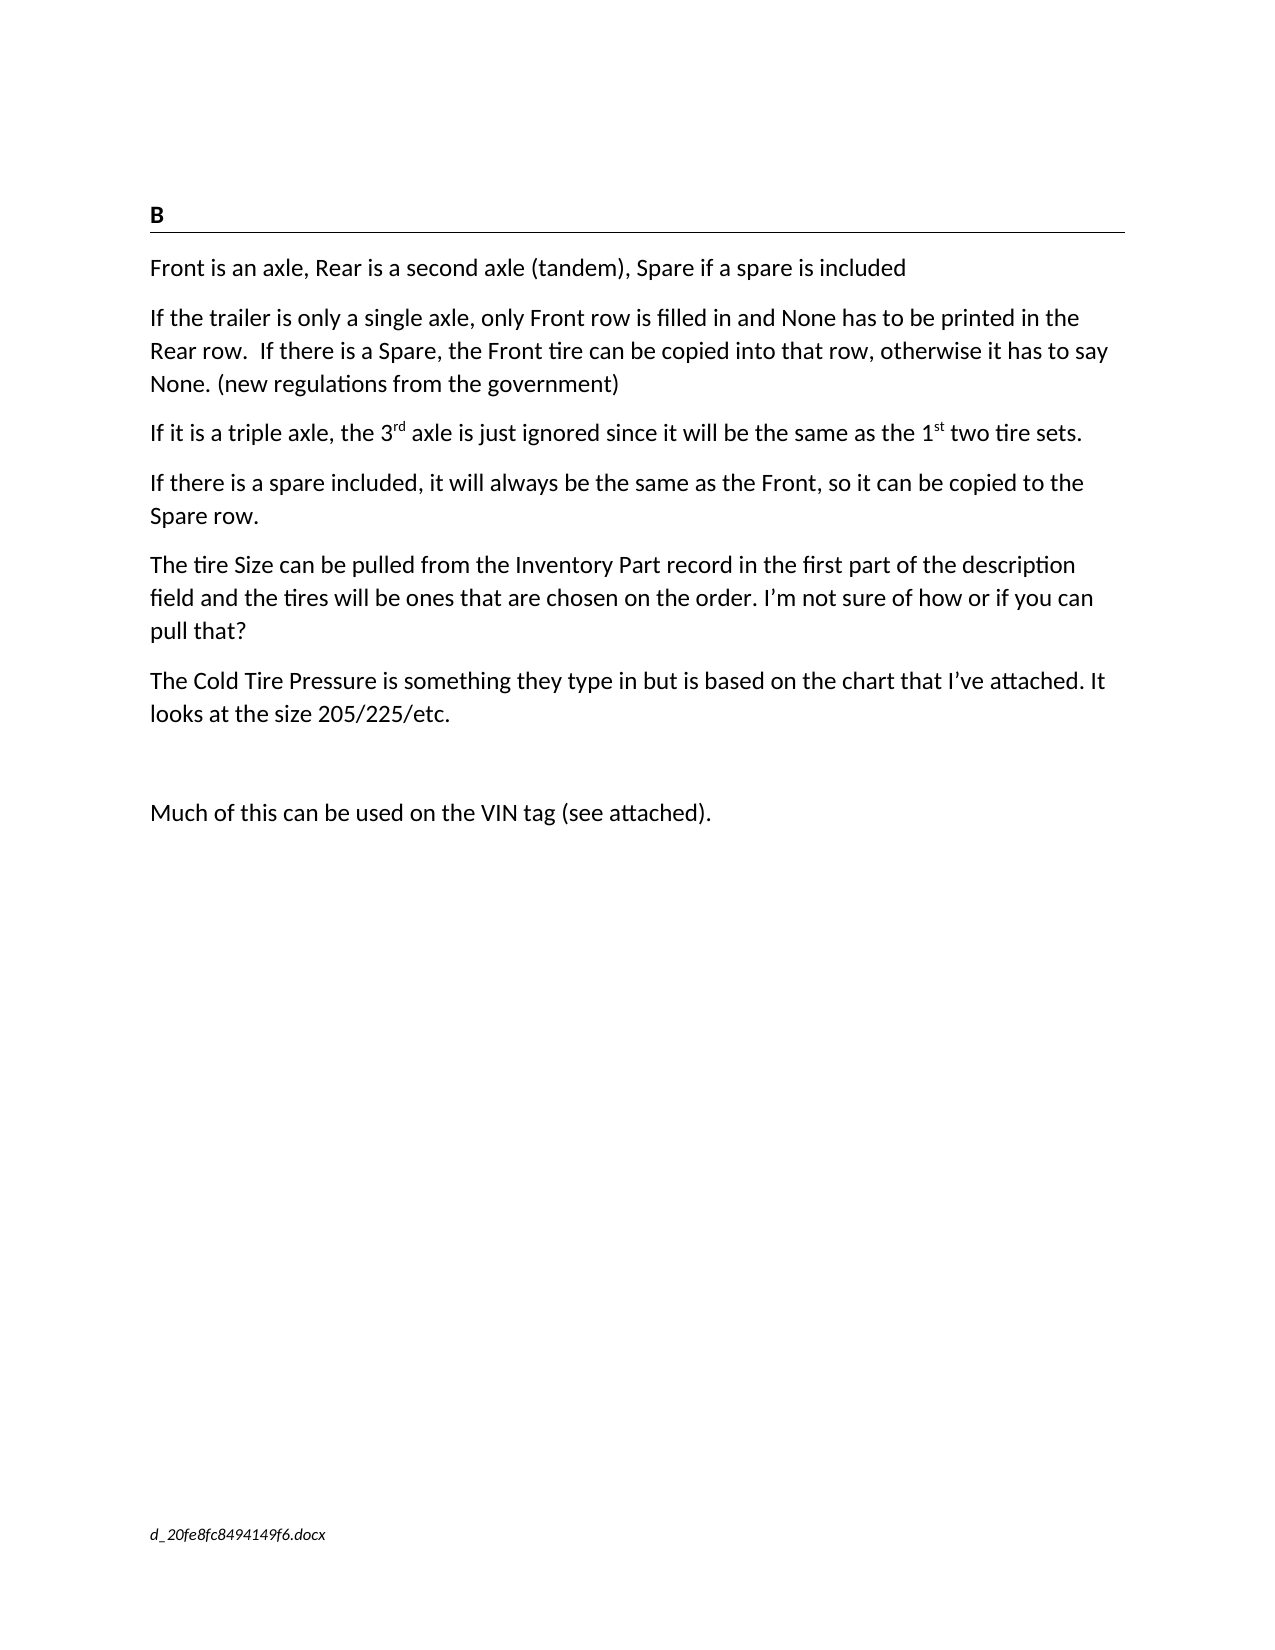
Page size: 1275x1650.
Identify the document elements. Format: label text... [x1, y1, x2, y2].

text B [150, 199, 1125, 232]
text Front is an axle, Rear is a second axle (tandem), Spare if a spare is included [150, 252, 1125, 283]
text If there is a spare included, it will always be the same as the Front, so it can be copied to the Spare row. [150, 467, 1125, 530]
text If the trailer is only a single axle, only Front row is filled in and None has to be printed in the Rear row. If there is a Spare, the Front tire can be copied into that row, otherwise it has to say None. (new regulations from the government) [150, 302, 1125, 398]
text Much of this can be used on the VIN tag (see attached). [150, 797, 1125, 827]
text The Cold Tire Pressure is something they type in but is based on the chart that I’ve attached. It looks at the size 205/225/etc. [150, 665, 1125, 728]
text The tire Size can be pulled from the Inventory Part record in the first part of the description field and the tires will be ones that are chosen on the order. I’m not sure of how or if you can pull that? [150, 549, 1125, 646]
text If it is a triple axle, the 3rd axle is just ignored since it will be the same as the 1st two tire sets. [150, 417, 1125, 448]
